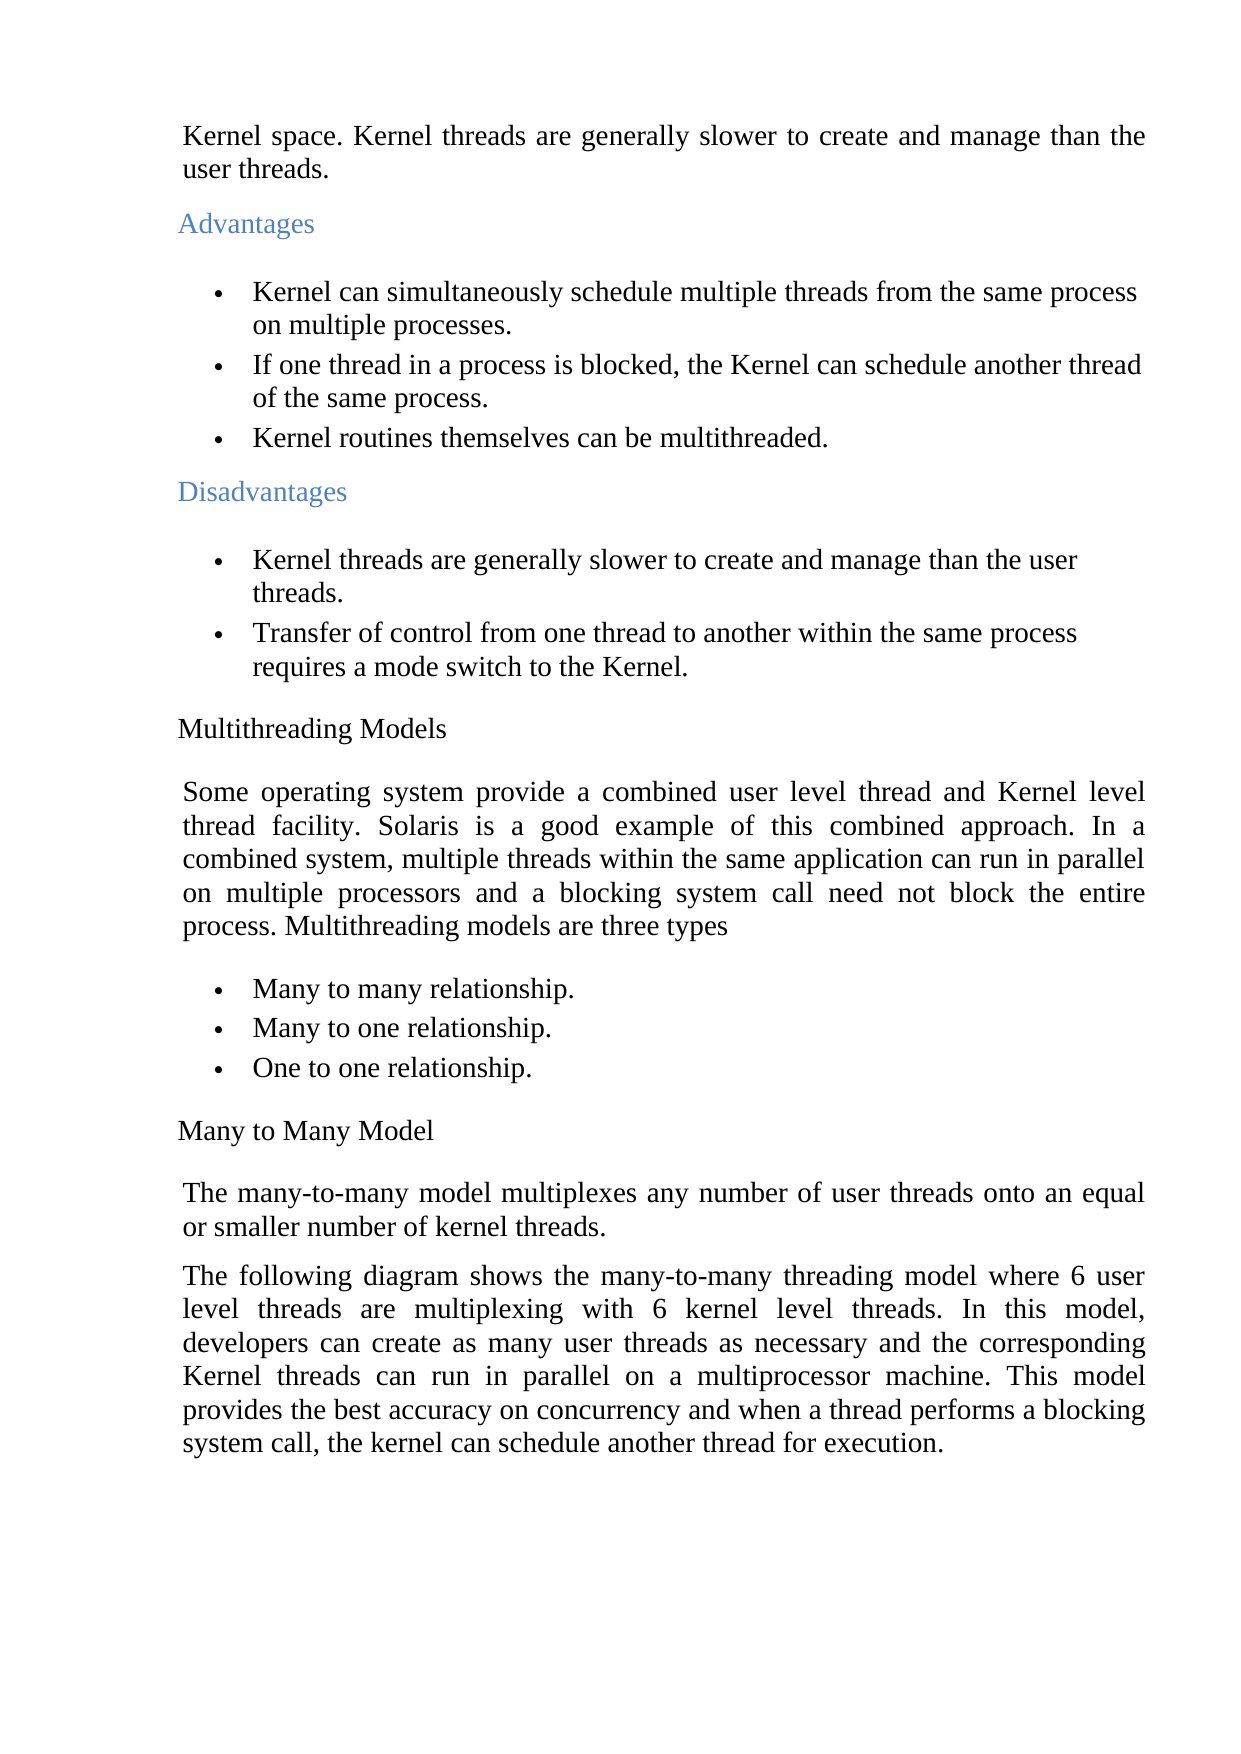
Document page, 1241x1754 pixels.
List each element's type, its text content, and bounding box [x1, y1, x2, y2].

list Transfer of control from one thread to another within the same process requires a mode switch to the Kernel. [215, 615, 1152, 682]
list Kernel can simultaneously schedule multiple threads from the same process on multiple processes. [215, 274, 1152, 341]
list Many to one relationship. [215, 1011, 1152, 1044]
subtitle Many to Many Model [177, 1113, 1152, 1146]
text The following diagram shows the many-to-many threading model where 6 user level threads are multiplexing with 6 kernel level threads. In this model, developers can create as many user threads as necessary and the corresponding Kernel threads can run in parallel on a multiprocessor machine. This model provides the best accuracy on concurrency and when a thread performs a blocking system call, the kernel can schedule another thread for execution. [182, 1258, 1147, 1459]
text The many-to-many model multiplexes any number of user threads onto an equal or smaller number of kernel threads. [182, 1176, 1147, 1243]
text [182, 118, 1147, 185]
subtitle Multithreading Models [177, 711, 1152, 745]
list Kernel threads are generally slower to create and manage than the user threads. [215, 542, 1152, 609]
list If one thread in a process is blocked, the Kernel can schedule another thread of the same process. [215, 347, 1152, 414]
list Many to many relationship. [215, 971, 1152, 1004]
text Some operating system provide a combined user level thread and Kernel level thread facility. Solaris is a good example of this combined approach. In a combined system, multiple threads within the same application can run in parallel on multiple processors and a blocking system call need not block the entire process. Multithreading models are three types [182, 774, 1147, 942]
subtitle Disadvantages [177, 474, 1152, 508]
list Kernel routines themselves can be multithreaded. [215, 420, 1152, 453]
subtitle Advantages [177, 206, 1152, 239]
list One to one relationship. [215, 1050, 1152, 1084]
